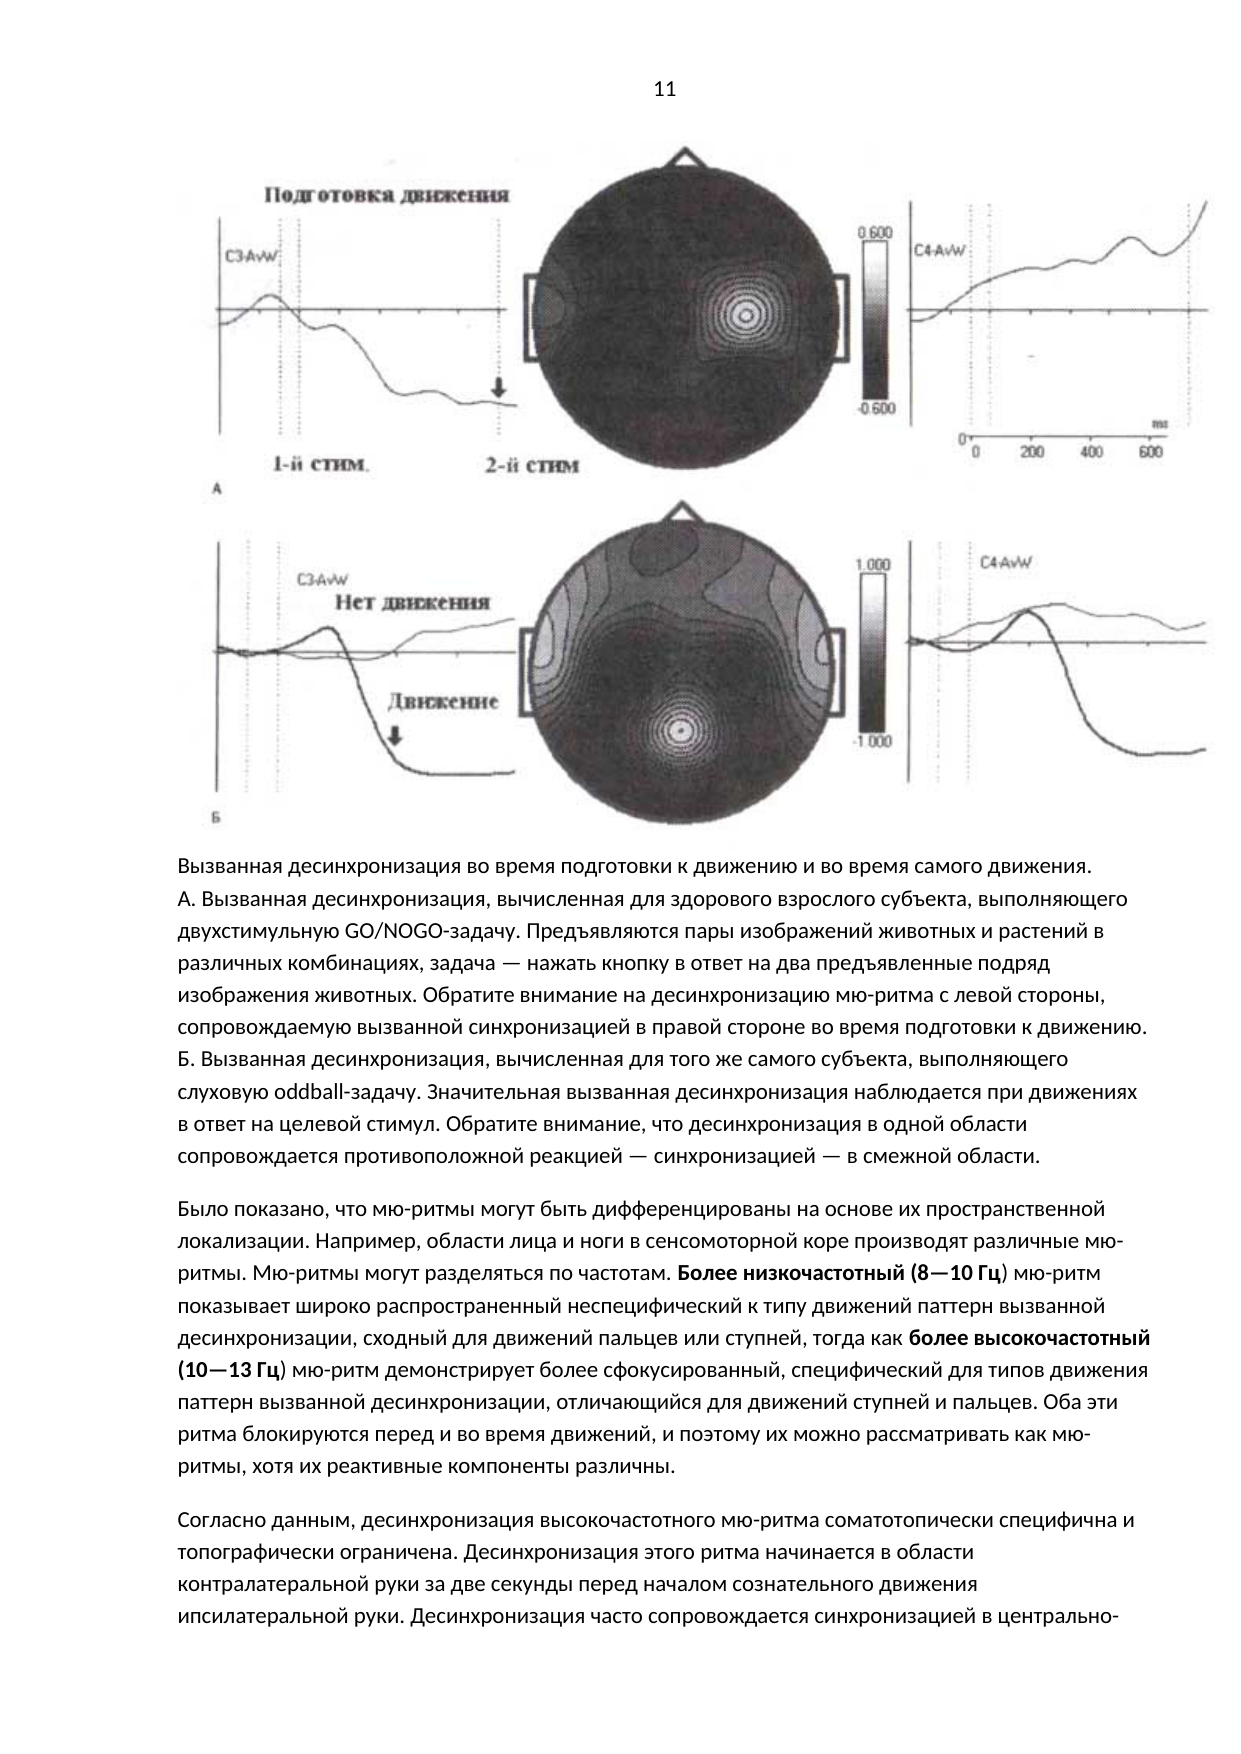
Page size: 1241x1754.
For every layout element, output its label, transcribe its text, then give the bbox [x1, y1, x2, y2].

text Было показано, что мю-ритмы могут быть дифференцированы на основе их пространственной локализации. Например, области лица и ноги в сенсомоторной коре производят различные мю-ритмы. Мю-ритмы могут разделяться по частотам. Более низкочастотный (8—10 Гц) мю-ритм показывает широко распространенный неспецифический к типу движений паттерн вызванной десинхронизации, сходный для движений пальцев или ступней, тогда как более высокочастотный (10—13 Гц) мю-ритм демонстрирует более сфокусированный, специфический для типов движения паттерн вызванной десинхронизации, отличающийся для движений ступней и пальцев. Оба эти ритма блокируются перед и во время движений, и поэтому их можно рассматривать как мю-ритмы, хотя их реактивные компоненты различны. [177, 1194, 1152, 1480]
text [177, 1505, 1152, 1629]
text Вызванная десинхронизация во время подготовки к движению и во время самого движения. А. Вызванная десинхронизация, вычисленная для здорового взрослого субъекта, выполняющего двухстимульную GO/NOGO-задачу. Предъявляются пары изображений животных и растений в различных комбинациях, задача — нажать кнопку в ответ на два предъявленные подряд изображения животных. Обратите внимание на десинхронизацию мю-ритма с левой стороны, сопровождаемую вызванной синхронизацией в правой стороне во время подготовки к движению. Б. Вызванная десинхронизация, вычисленная для того же самого субъекта, выполняющего слуховую oddball-задачу. Значительная вызванная десинхронизация наблюдается при движениях в ответ на целевой стимул. Обратите внимание, что десинхронизация в одной области сопровождается противоположной реакцией — синхронизацией — в смежной области. [177, 852, 1152, 1169]
picture [177, 129, 1241, 852]
